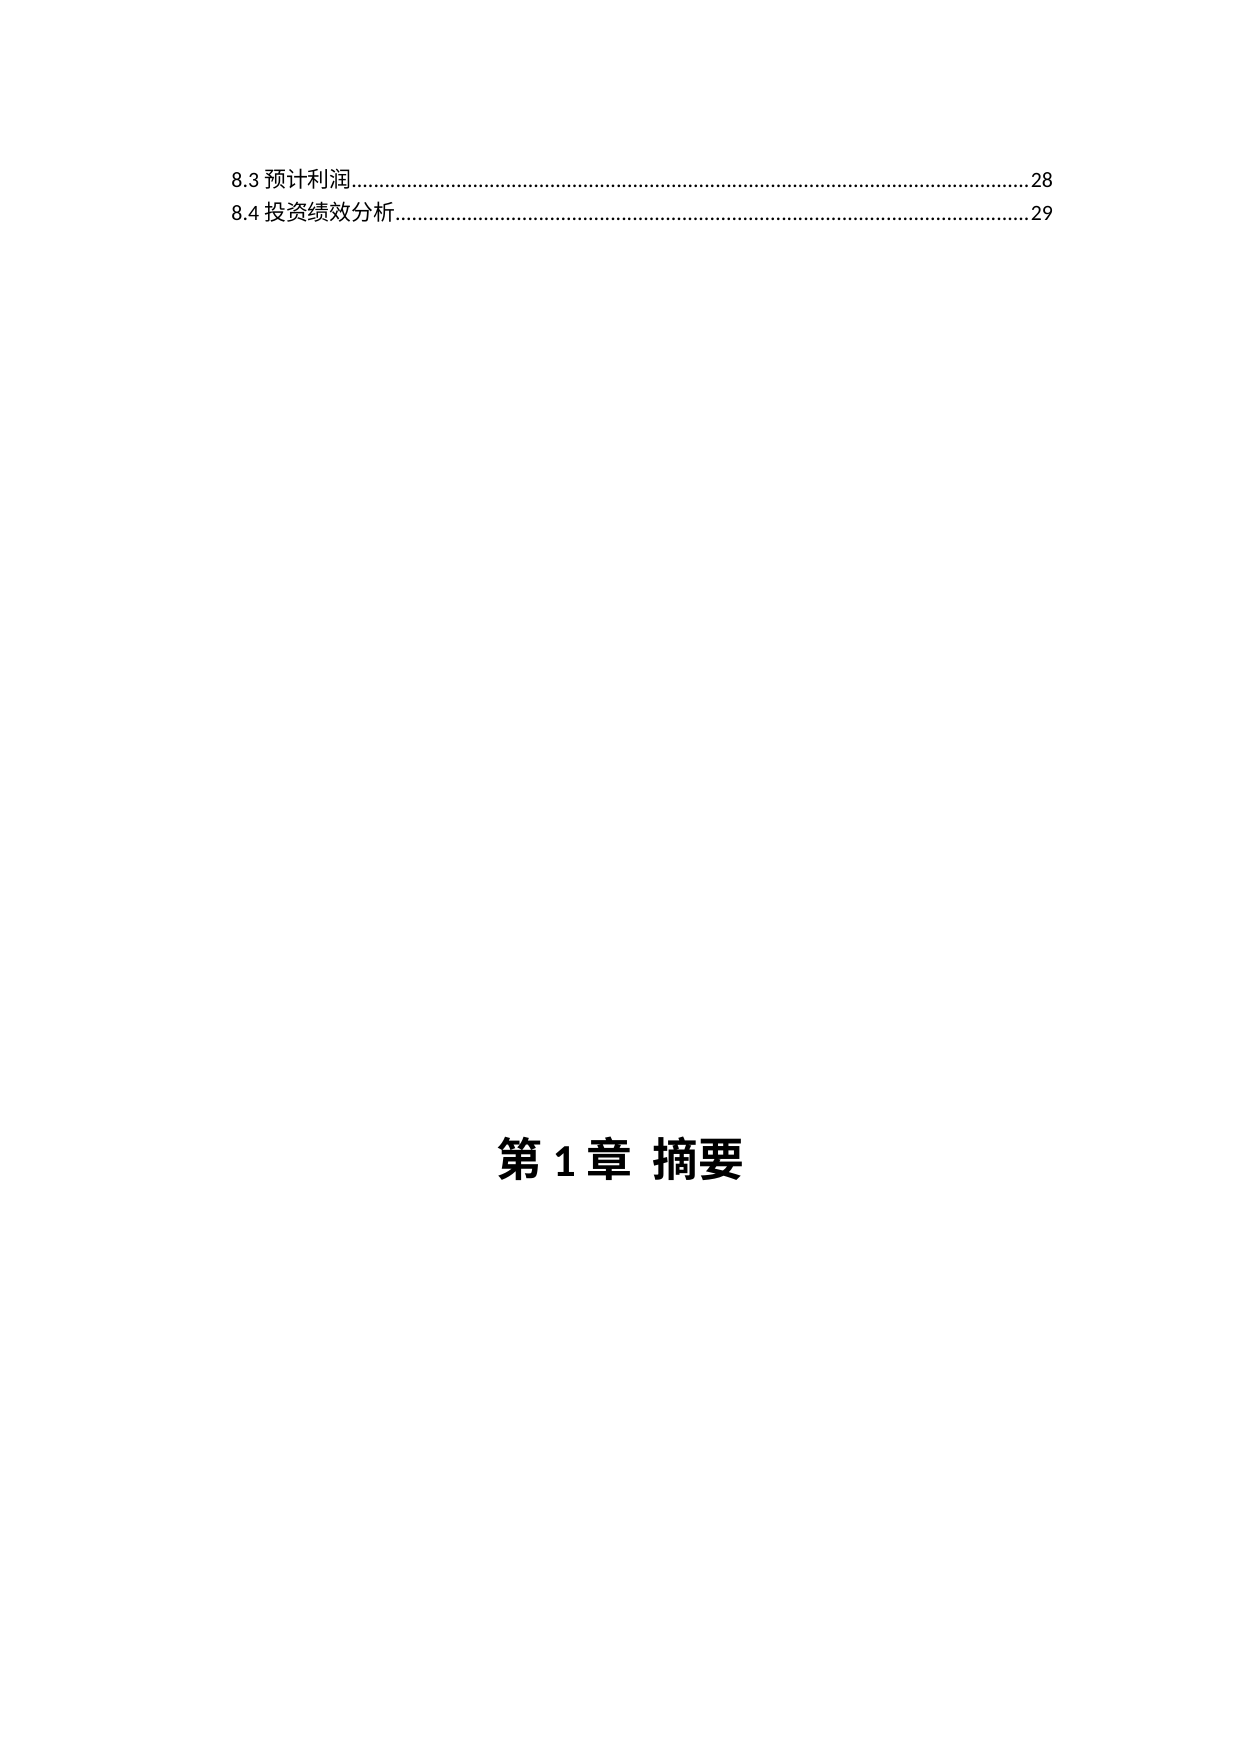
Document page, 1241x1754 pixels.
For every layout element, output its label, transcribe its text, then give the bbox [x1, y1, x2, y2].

subtitle 第 1 章 摘要 [187, 1107, 1053, 1205]
